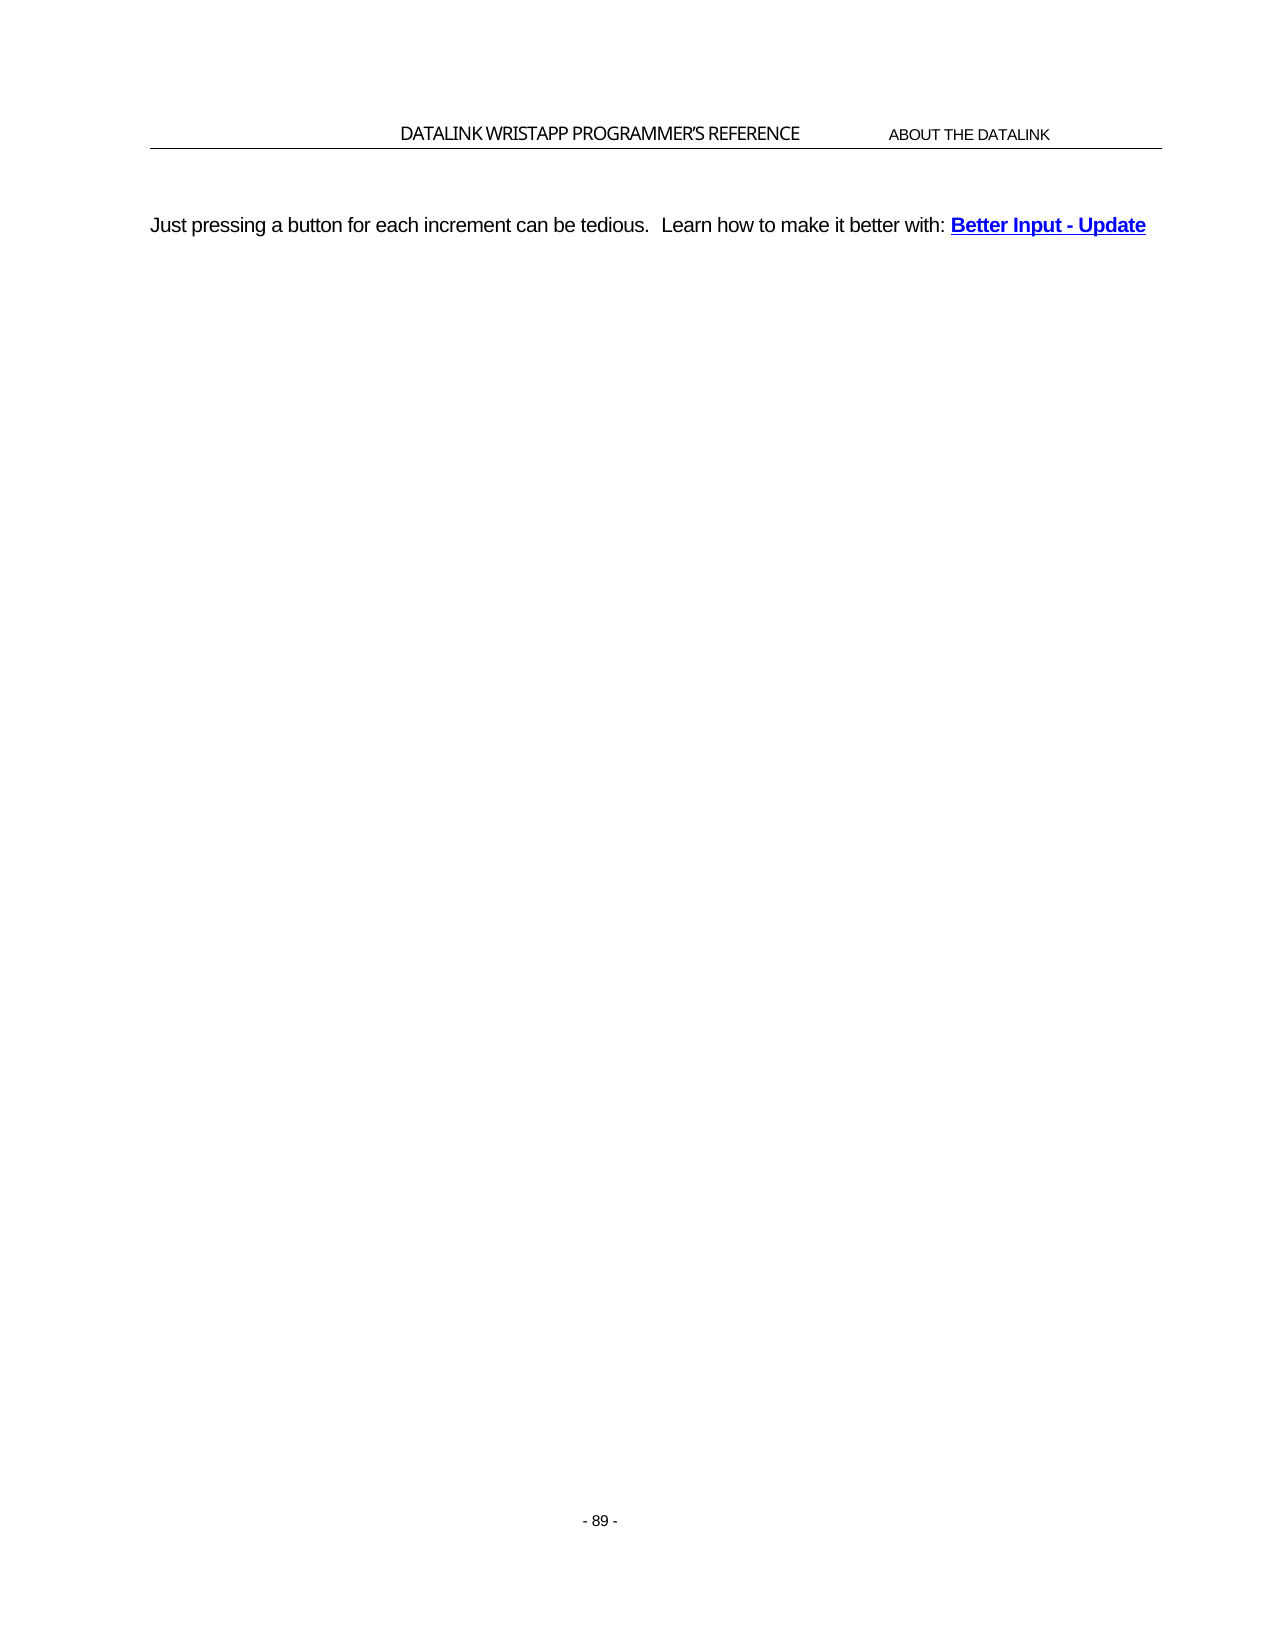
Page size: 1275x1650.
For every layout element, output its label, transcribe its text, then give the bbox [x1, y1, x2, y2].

text Just pressing a button for each increment can be tedious. Learn how to make it better with: Better Input - Update [150, 212, 1162, 237]
